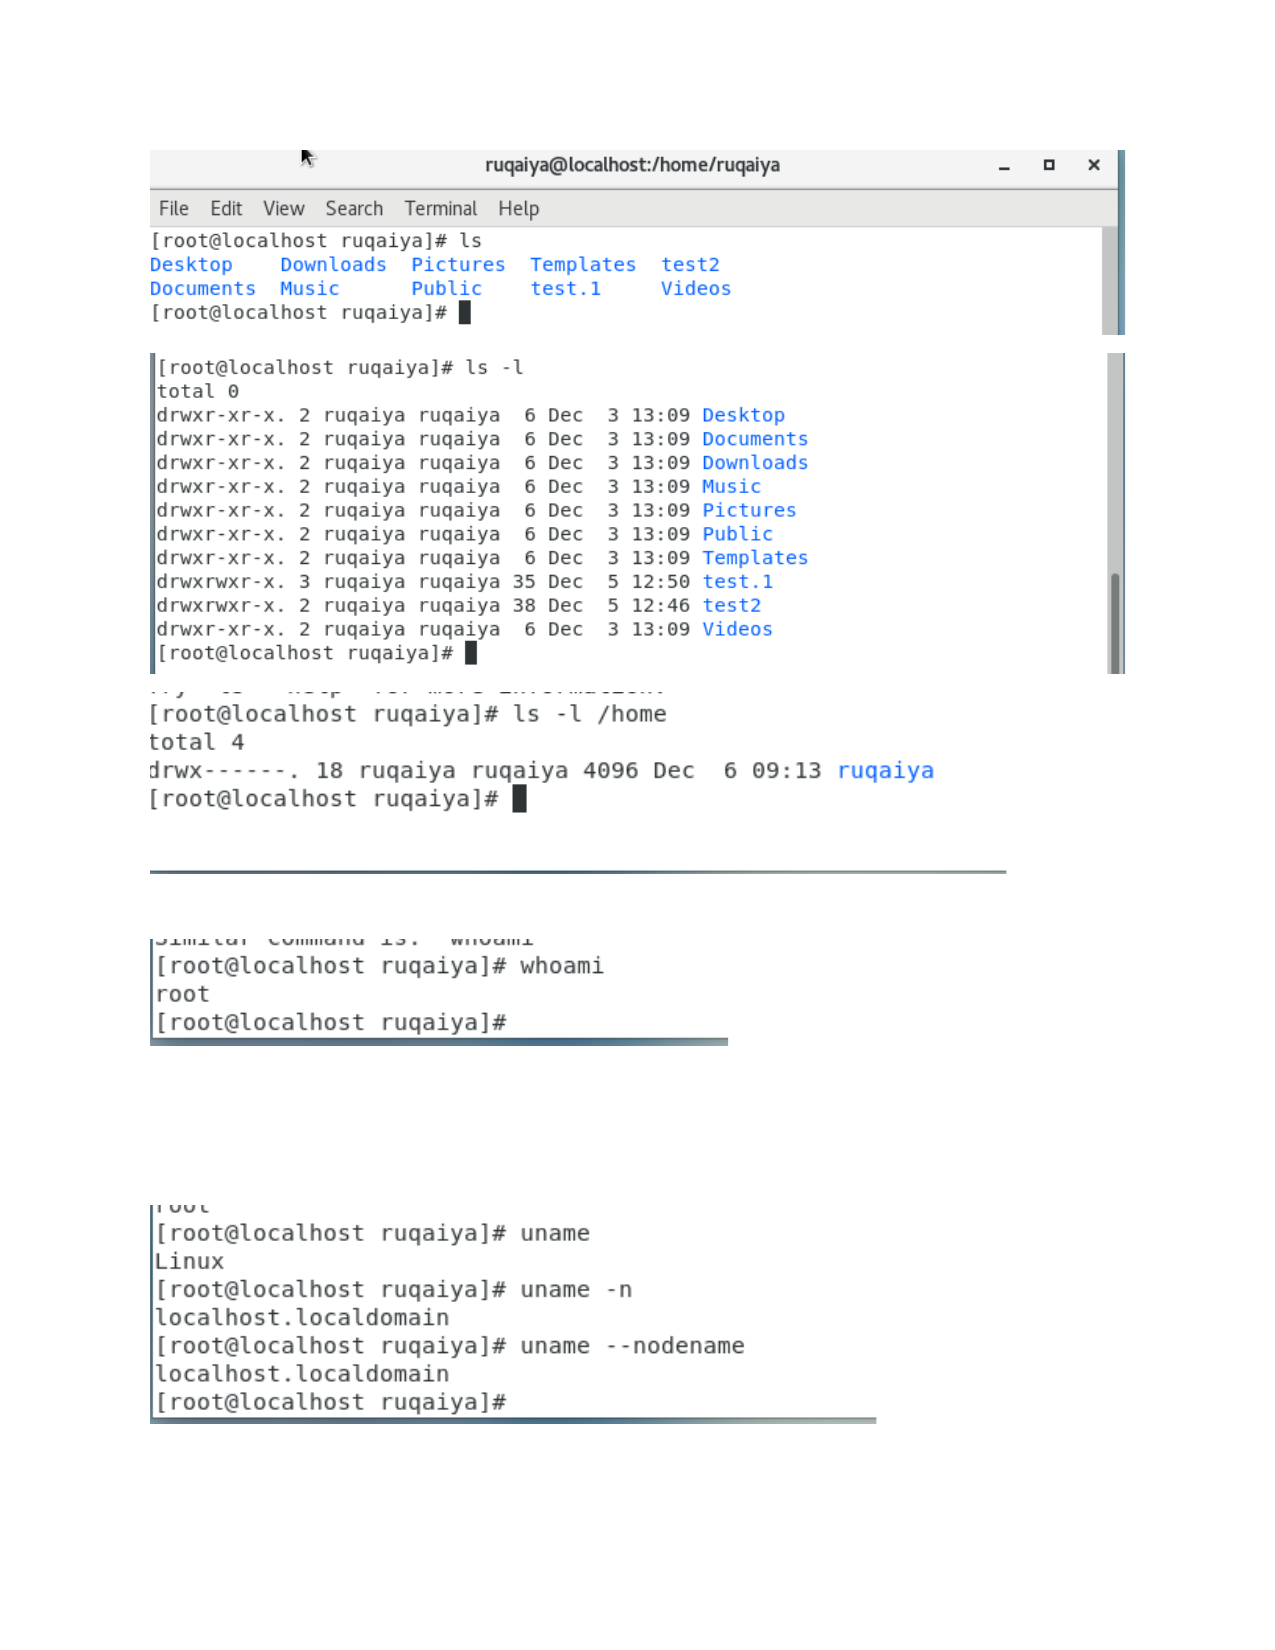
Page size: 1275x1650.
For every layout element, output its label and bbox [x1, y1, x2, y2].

picture [150, 692, 1007, 874]
picture [150, 353, 1125, 674]
picture [150, 150, 1125, 335]
picture [150, 1205, 877, 1424]
picture [150, 939, 729, 1046]
